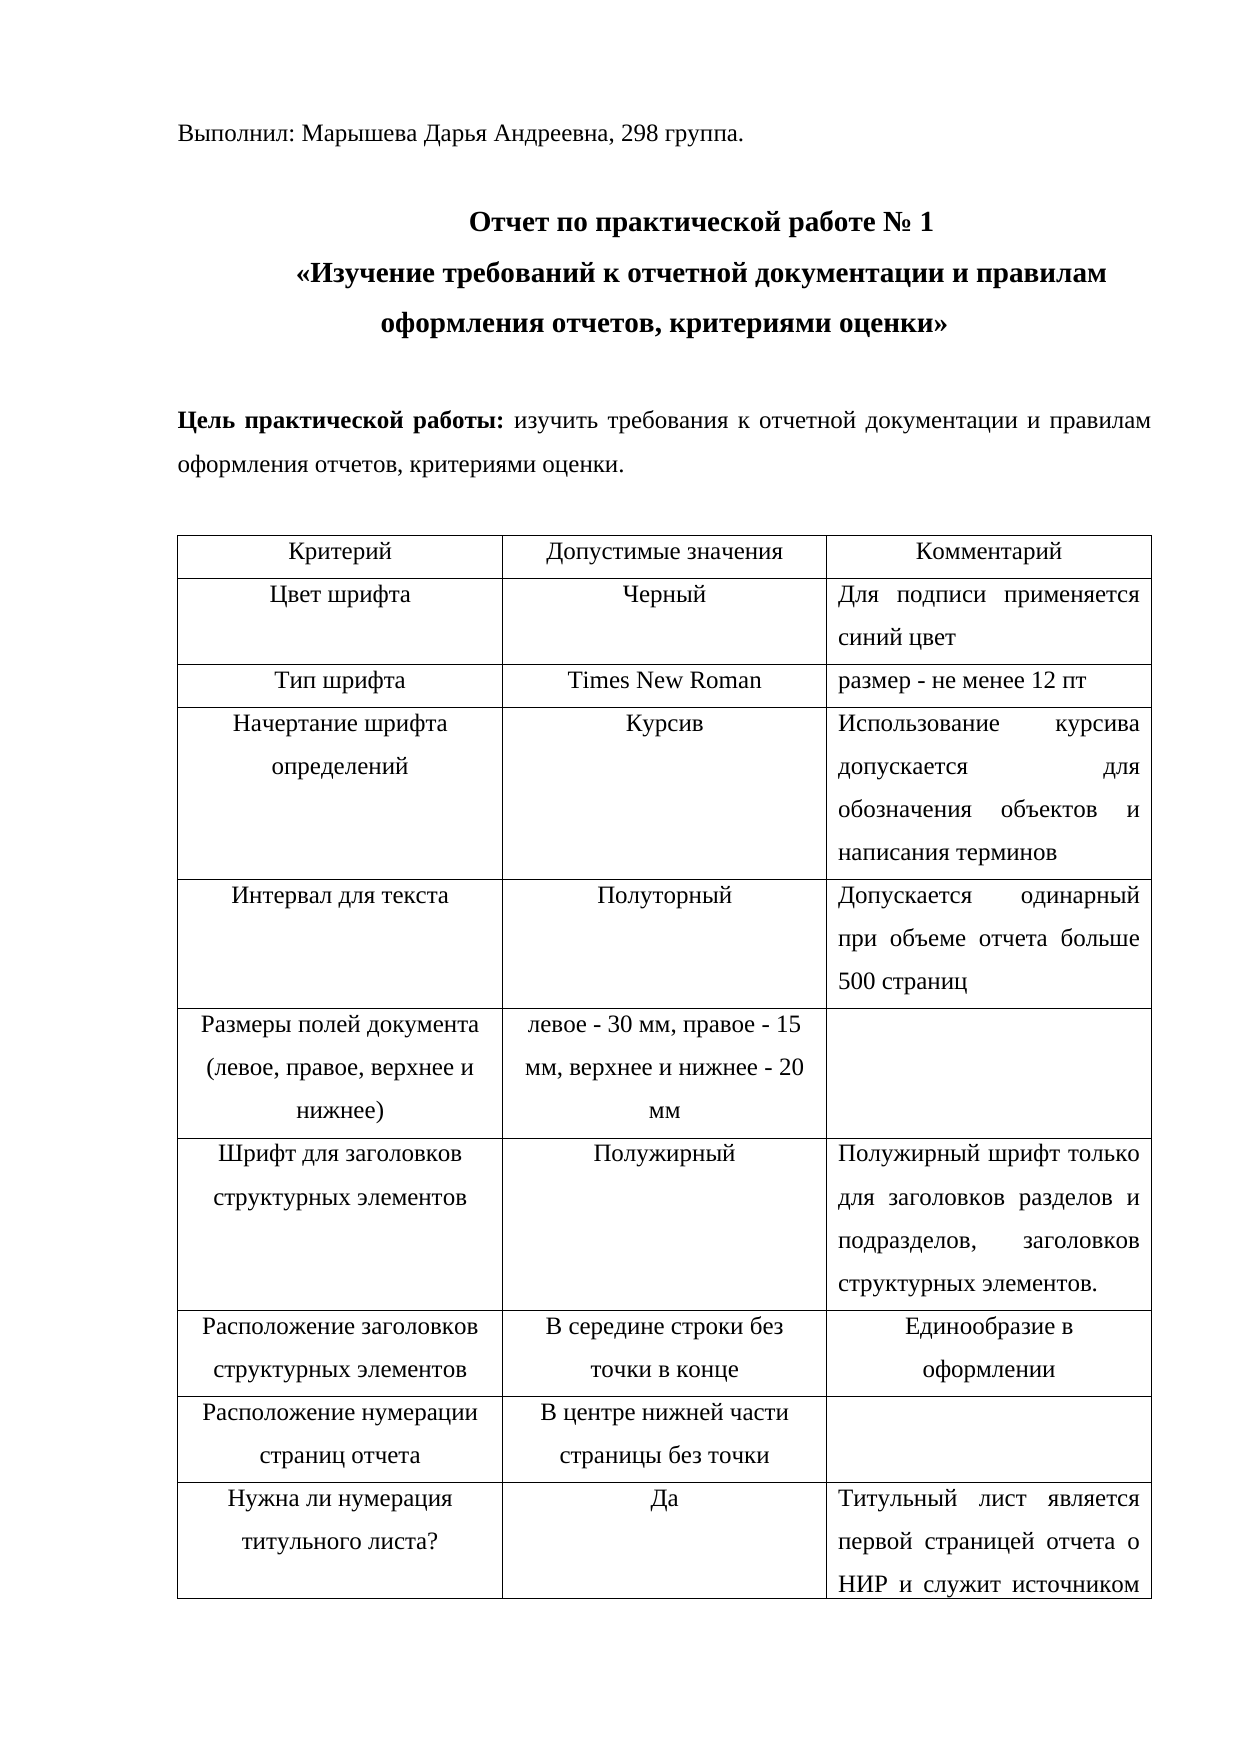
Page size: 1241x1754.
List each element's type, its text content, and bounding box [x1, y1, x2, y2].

table_cell Цвет шрифта [178, 579, 502, 664]
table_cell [178, 1483, 502, 1598]
table_cell В середине строки без точки в конце [503, 1311, 826, 1396]
table_cell Расположение нумерации страниц отчета [178, 1397, 502, 1482]
table_cell В центре нижней части страницы без точки [503, 1397, 826, 1482]
table_header Критерий [178, 536, 502, 578]
table_cell левое - 30 мм, правое - 15 мм, верхнее и нижнее - 20 мм [503, 1009, 826, 1137]
table_cell [827, 1397, 1151, 1482]
table_header Комментарий [827, 536, 1151, 578]
table_cell Единообразие в оформлении [827, 1311, 1151, 1396]
table_cell Times New Roman [503, 665, 826, 707]
table_cell Начертание шрифта определений [178, 708, 502, 879]
table_cell Да [503, 1483, 826, 1598]
table_cell размер - не менее 12 пт [827, 665, 1151, 707]
table_header Допустимые значения [503, 536, 826, 578]
table_cell Допускается одинарный при объеме отчета больше 500 страниц [827, 880, 1151, 1008]
table_cell Полужирный [503, 1139, 826, 1310]
table_cell Черный [503, 579, 826, 664]
table_cell Для подписи применяется синий цвет [827, 579, 1151, 664]
table_cell Интервал для текста [178, 880, 502, 1008]
table_cell [827, 1009, 1151, 1137]
table_cell Тип шрифта [178, 665, 502, 707]
table_cell Полуторный [503, 880, 826, 1008]
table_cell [827, 1483, 1151, 1598]
text Отчет по практической работе № 1 [177, 204, 1152, 238]
table_cell Размеры полей документа (левое, правое, верхнее и нижнее) [178, 1009, 502, 1137]
table_cell Курсив [503, 708, 826, 879]
table_cell Расположение заголовков структурных элементов [178, 1311, 502, 1396]
text «Изучение требований к отчетной документации и правилам оформления отчетов, критериями оценки» [177, 255, 1152, 338]
table_cell Использование курсива допускается для обозначения объектов и написания терминов [827, 708, 1151, 879]
text Цель практической работы: изучить требования к отчетной документации и правилам оформления отчетов, критериями оценки. [177, 406, 1152, 477]
table_cell Полужирный шрифт только для заголовков разделов и подразделов, заголовков структурных элементов. [827, 1139, 1151, 1310]
text Выполнил: Марышева Дарья Андреевна, 298 группа. [177, 118, 1152, 147]
table_cell Шрифт для заголовков структурных элементов [178, 1139, 502, 1310]
